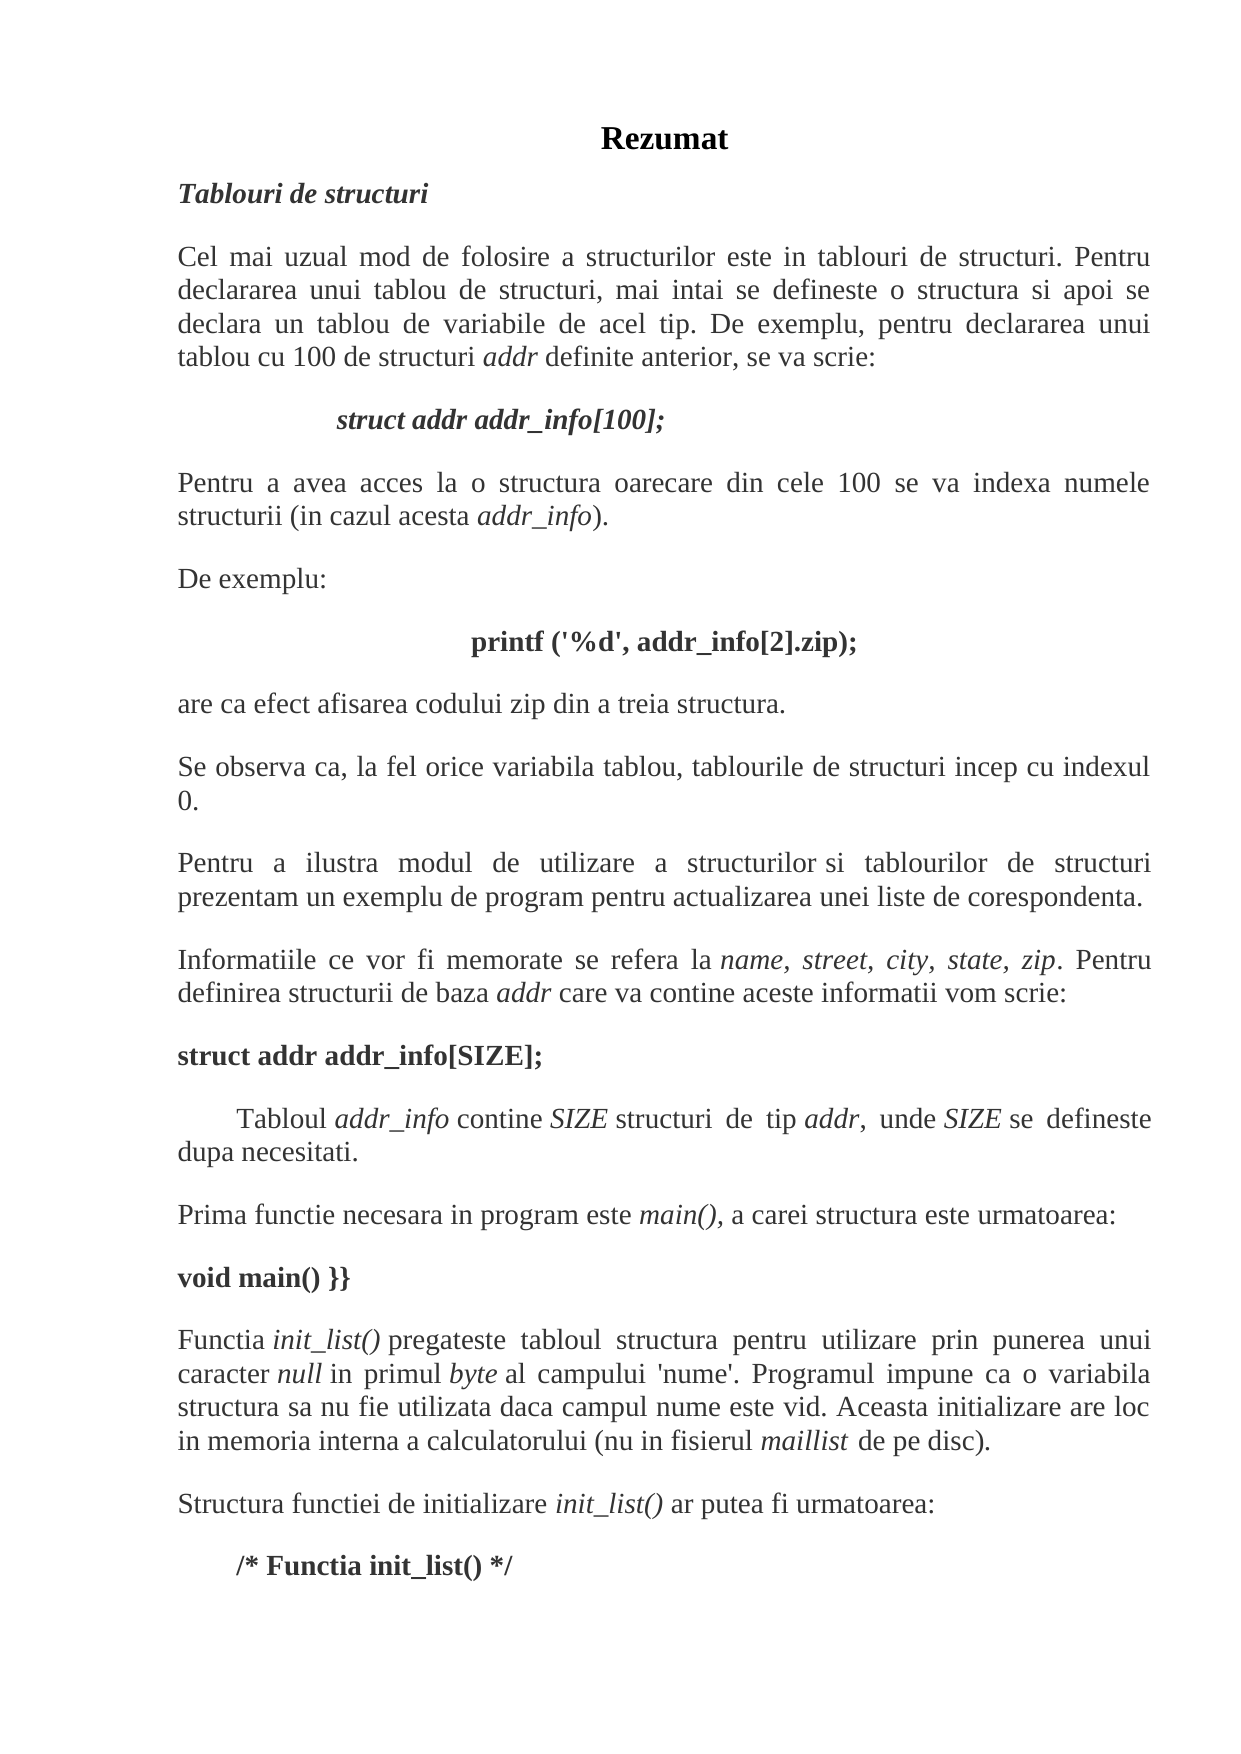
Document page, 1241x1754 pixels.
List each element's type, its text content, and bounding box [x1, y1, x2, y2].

text Functia init_list() pregateste tabloul structura pentru utilizare prin punerea unui caracter null in primul byte al campului 'nume'. Programul impune ca o variabila structura sa nu fie utilizata daca campul nume este vid. Aceasta initializare are loc in memoria interna a calculatorului (nu in fisierul maillist de pe disc). [177, 1322, 1152, 1457]
text Tablouri de structuri [177, 176, 1152, 210]
text Tabloul addr_info contine SIZE structuri de tip addr, unde SIZE se defineste dupa necesitati. [177, 1101, 1152, 1168]
text De exemplu: [177, 561, 1152, 595]
text Rezumat [177, 118, 1152, 156]
text void main() }} [177, 1260, 1152, 1293]
text Prima functie necesara in program este main(), a carei structura este urmatoarea: [177, 1197, 1152, 1231]
text are ca efect afisarea codului zip din a treia structura. [177, 687, 1152, 720]
text Pentru a avea acces la o structura oarecare din cele 100 se va indexa numele structurii (in cazul acesta addr_info). [177, 465, 1152, 532]
text struct addr addr_info[SIZE]; [177, 1038, 1152, 1072]
text Se observa ca, la fel orice variabila tablou, tablourile de structuri incep cu indexul 0. [177, 749, 1152, 816]
text Cel mai uzual mod de folosire a structurilor este in tablouri de structuri. Pentru declararea unui tablou de structuri, mai intai se defineste o structura si apoi se declara un tablou de variabile de acel tip. De exemplu, pentru declararea unui tablou cu 100 de structuri addr definite anterior, se va scrie: [177, 239, 1152, 373]
text Structura functiei de initializare init_list() ar putea fi urmatoarea: [177, 1486, 1152, 1519]
text Pentru a ilustra modul de utilizare a structurilor si tablourilor de structuri prezentam un exemplu de program pentru actualizarea unei liste de corespondenta. [177, 846, 1152, 913]
text Informatiile ce vor fi memorate se refera la name, street, city, state, zip. Pentru definirea structurii de baza addr care va contine aceste informatii vom scrie: [177, 942, 1152, 1009]
text struct addr addr_info[100]; [277, 402, 1152, 436]
text /* Functia init_list() */ [177, 1548, 1152, 1582]
text printf ('%d', addr_info[2].zip); [177, 624, 1152, 657]
